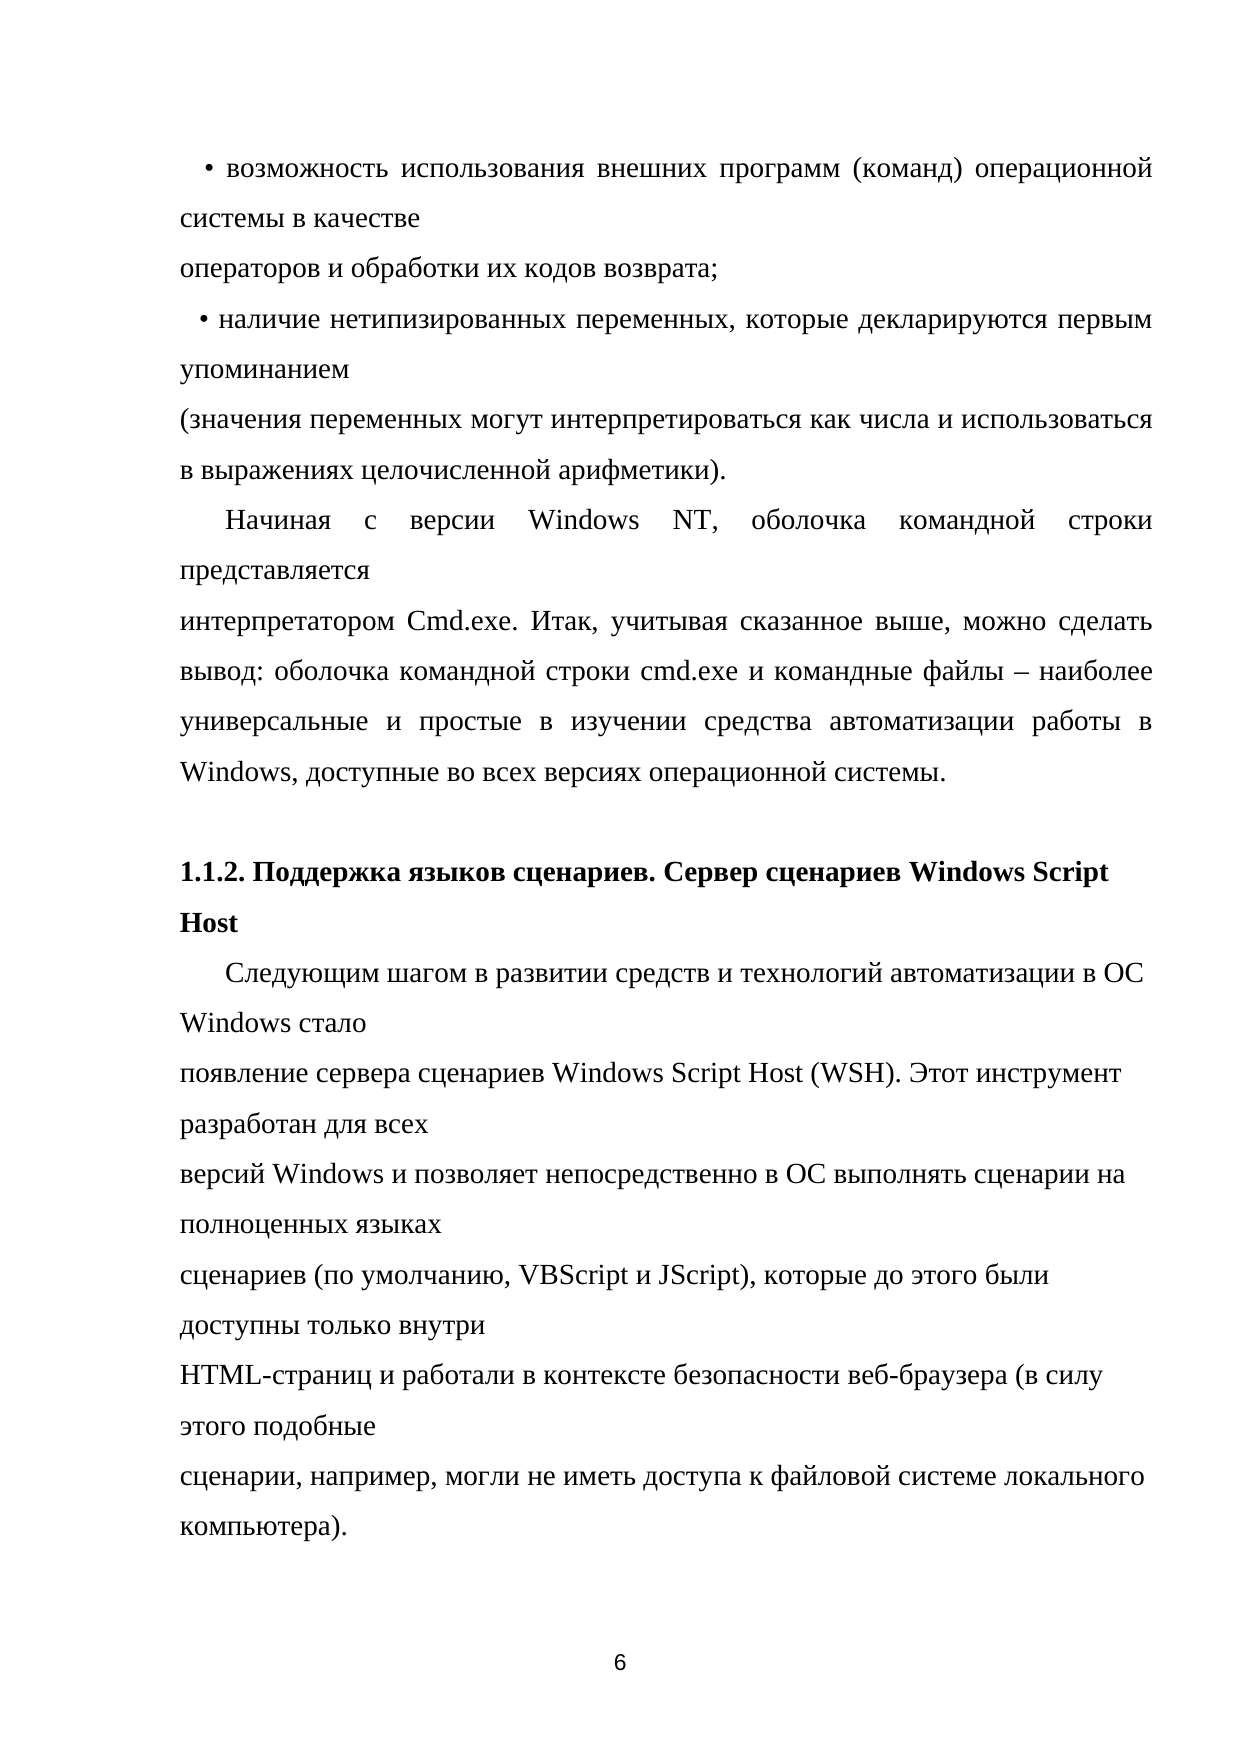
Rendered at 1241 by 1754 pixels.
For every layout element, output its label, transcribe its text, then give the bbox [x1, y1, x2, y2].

text версий Windows и позволяет непосредственно в ОС выполнять сценарии на полноценных языках [179, 1156, 1153, 1240]
text сценариев (по умолчанию, VBScript и JScript), которые до этого были доступны только внутри [179, 1257, 1153, 1341]
text 1.1.2. Поддержка языков сценариев. Сервер сценариев Windows Script Host [179, 854, 1153, 938]
text • наличие нетипизированных переменных, которые декларируются первым упоминанием [179, 301, 1153, 385]
text появление сервера сценариев Windows Script Host (WSH). Этот инструмент разработан для всех [179, 1056, 1153, 1139]
text операторов и обработки их кодов возврата; [179, 251, 1153, 284]
text интерпретатором Cmd.exe. Итак, учитывая сказанное выше, можно сделать вывод: оболочка командной строки cmd.exe и командные файлы – наиболее универсальные и простые в изучении средства автоматизации работы в Windows, доступные во всех версиях операционной системы. [179, 603, 1153, 787]
text • возможность использования внешних программ (команд) операционной системы в качестве [179, 150, 1153, 234]
text (значения переменных могут интерпретироваться как числа и использоваться в выражениях целочисленной арифметики). [179, 402, 1153, 485]
text HTML-страниц и работали в контексте безопасности веб-браузера (в силу этого подобные [179, 1357, 1153, 1441]
text Начиная с версии Windows NT, оболочка командной строки представляется [179, 502, 1153, 586]
text сценарии, например, могли не иметь доступа к файловой системе локального компьютера). [179, 1458, 1153, 1542]
text Следующим шагом в развитии средств и технологий автоматизации в ОС Windows стало [179, 955, 1153, 1039]
